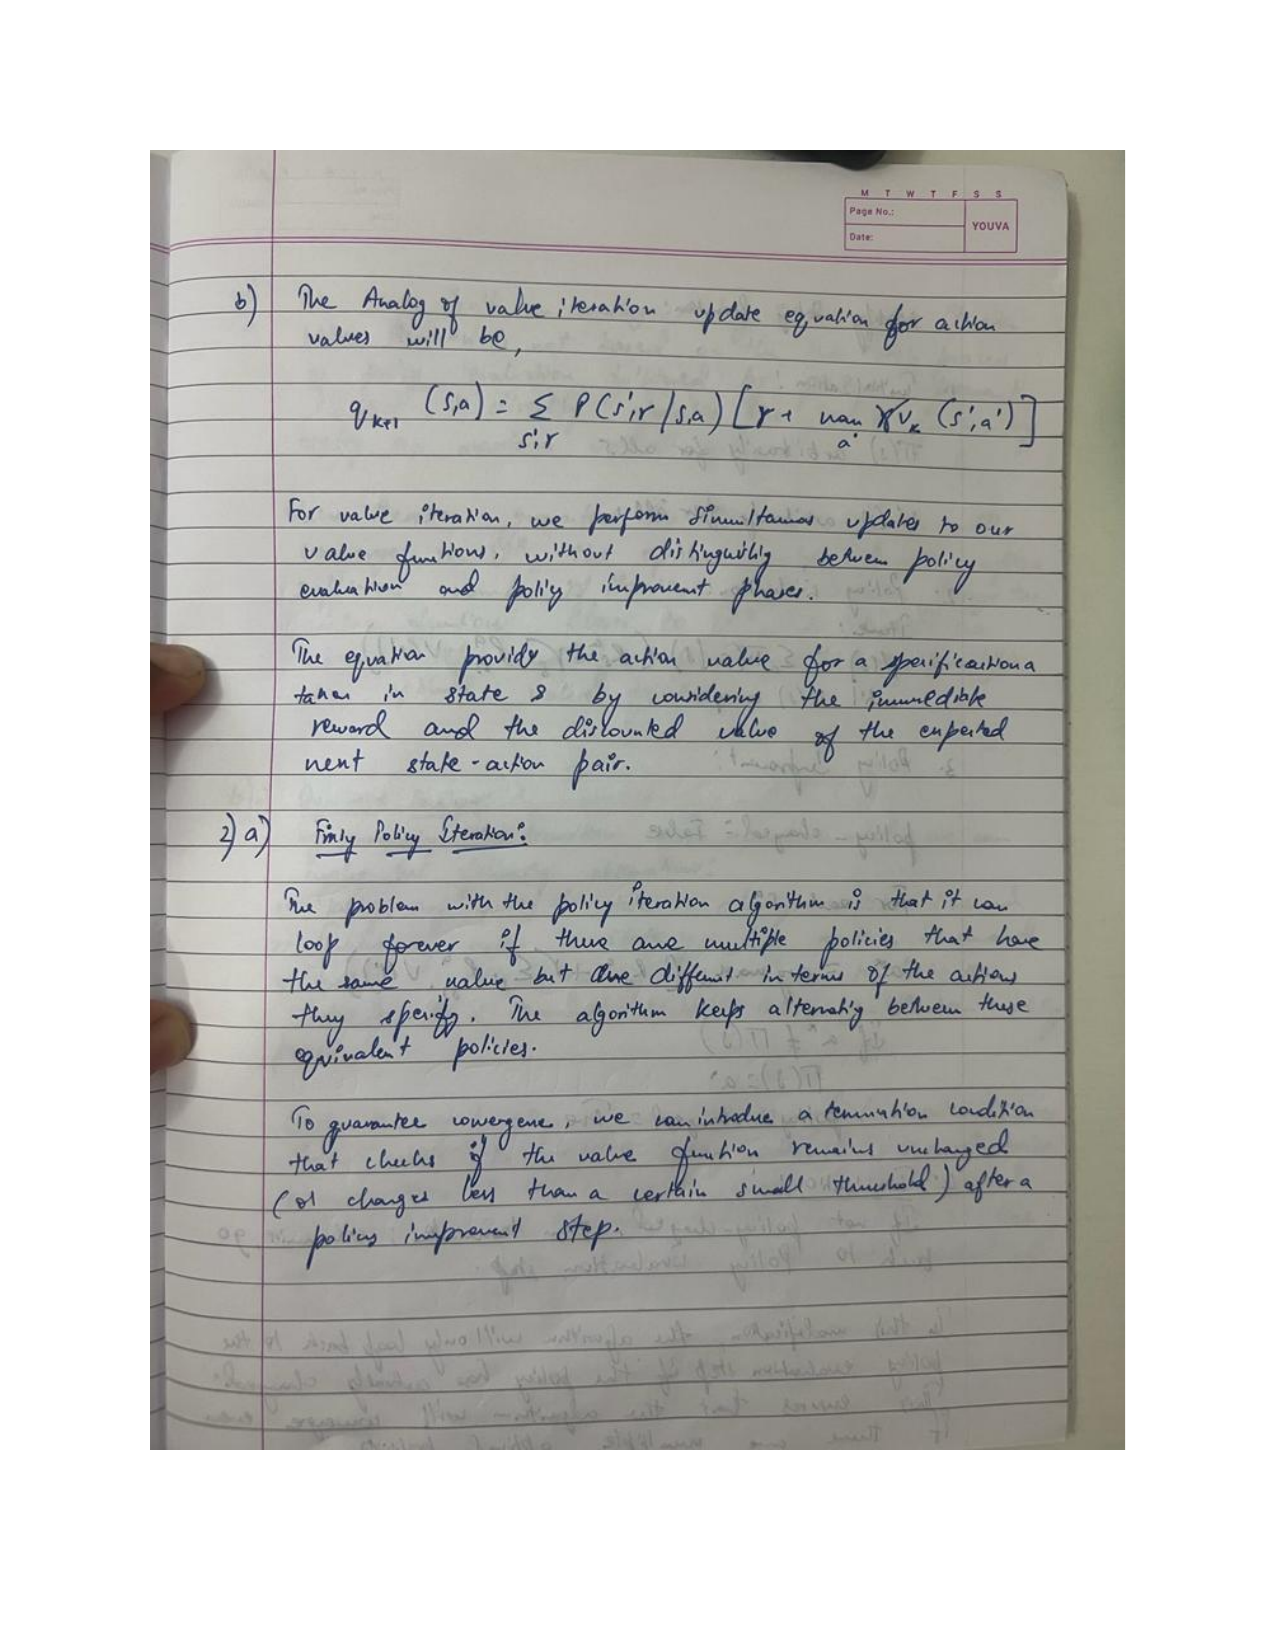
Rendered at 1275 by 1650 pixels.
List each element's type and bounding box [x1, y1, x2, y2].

picture [150, 150, 1125, 1450]
